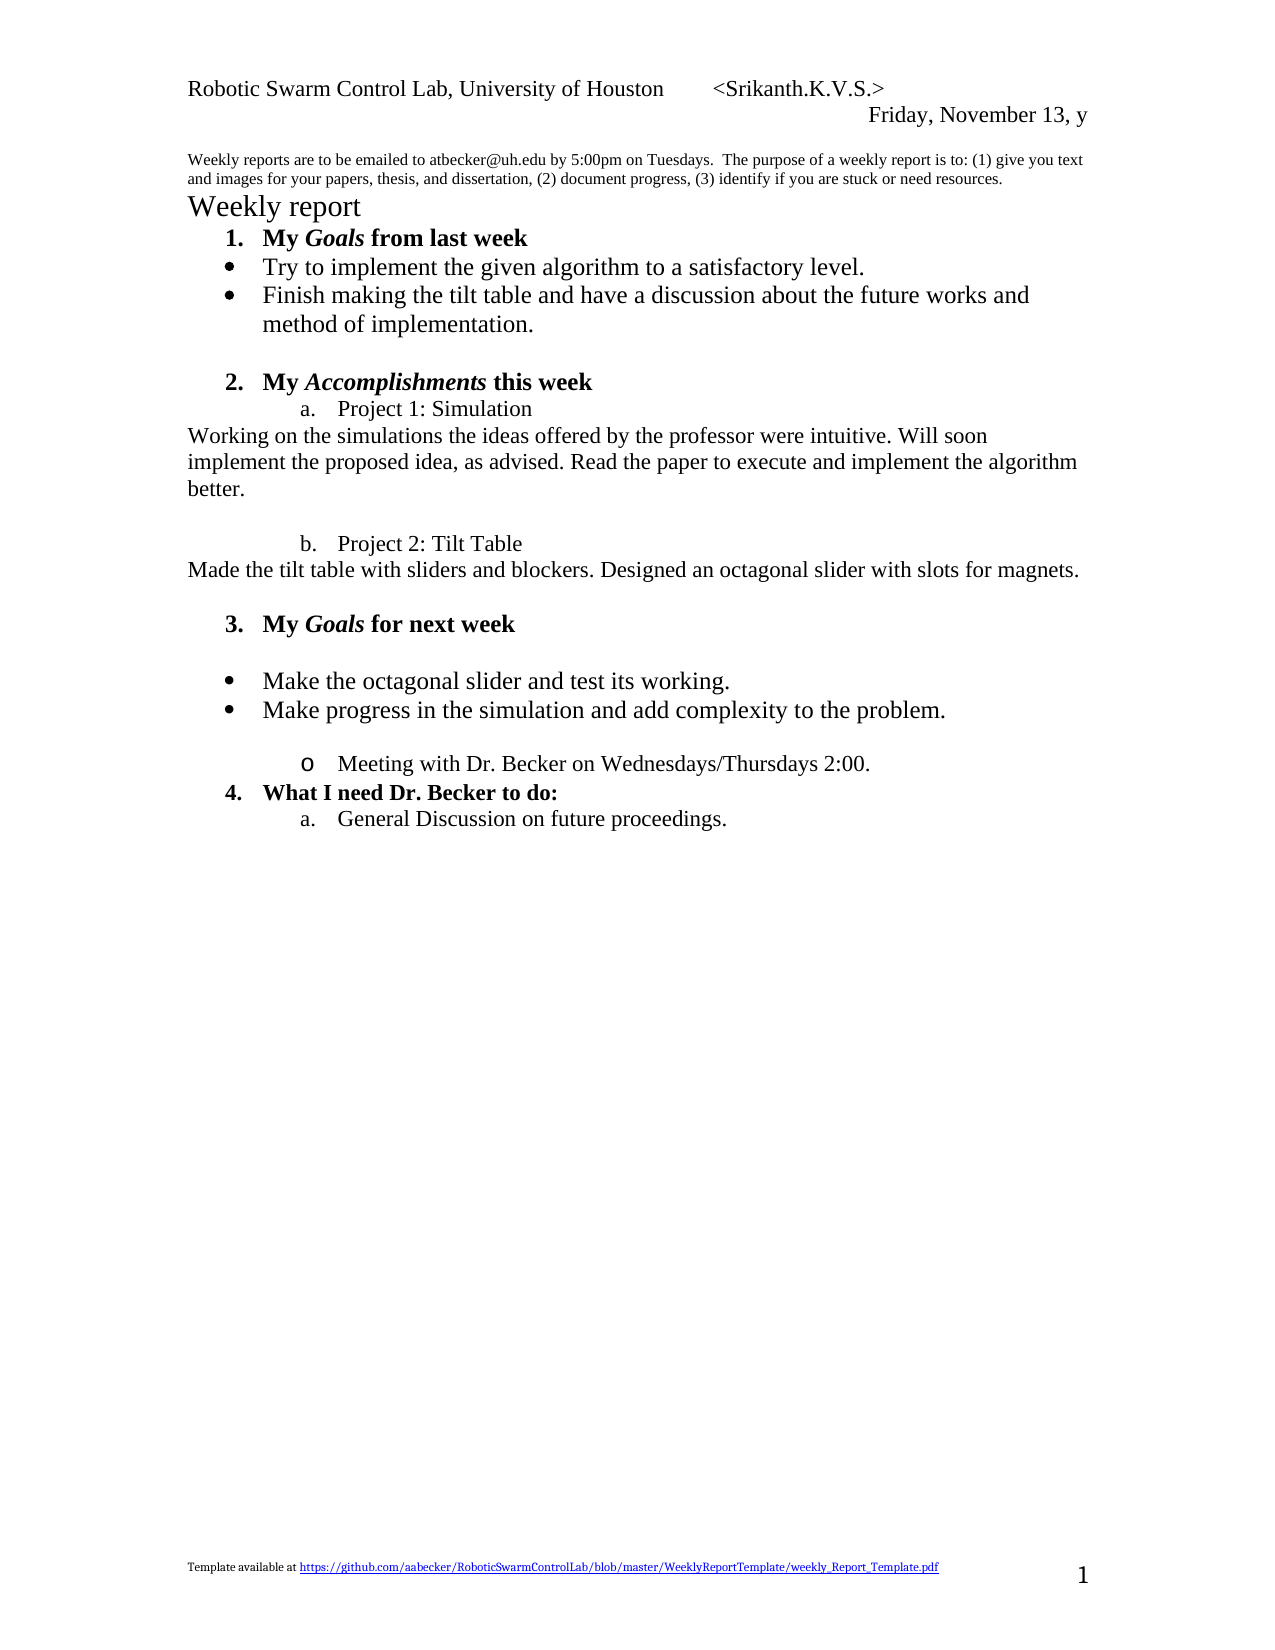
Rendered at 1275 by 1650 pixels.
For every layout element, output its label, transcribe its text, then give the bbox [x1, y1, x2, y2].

list General Discussion on future proceedings. [300, 805, 1087, 832]
text Weekly report [187, 188, 1087, 223]
list Project 1: Simulation [300, 396, 1087, 422]
list My Accomplishments this week [225, 367, 1087, 396]
text Made the tilt table with sliders and blockers. Designed an octagonal slider with slots for magnets. [187, 556, 1087, 582]
list My Goals for next week [225, 609, 1087, 637]
list What I need Dr. Becker to do: [225, 779, 1087, 805]
list Make the octagonal slider and test its working. [225, 666, 1087, 695]
text Weekly reports are to be emailed to atbecker@uh.edu by 5:00pm on Tuesdays. The purpose of a weekly report is to: (1) give you text and images for your papers, thesis, and dissertation, (2) document progress, (3) identify if you are stuck or need resources. [187, 150, 1087, 188]
list Make progress in the simulation and add complexity to the problem. [225, 695, 1087, 724]
list My Goals from last week [225, 223, 1087, 252]
text Working on the simulations the ideas offered by the professor were intuitive. Will soon implement the proposed idea, as advised. Read the paper to execute and implement the algorithm better. [187, 422, 1087, 501]
list Finish making the tilt table and have a discussion about the future works and method of implementation. [225, 281, 1087, 338]
list Project 2: Tilt Table [300, 530, 1087, 556]
list Meeting with Dr. Becker on Wednesdays/Thursdays 2:00. [300, 750, 1087, 779]
list Try to implement the given algorithm to a satisfactory level. [225, 252, 1087, 281]
